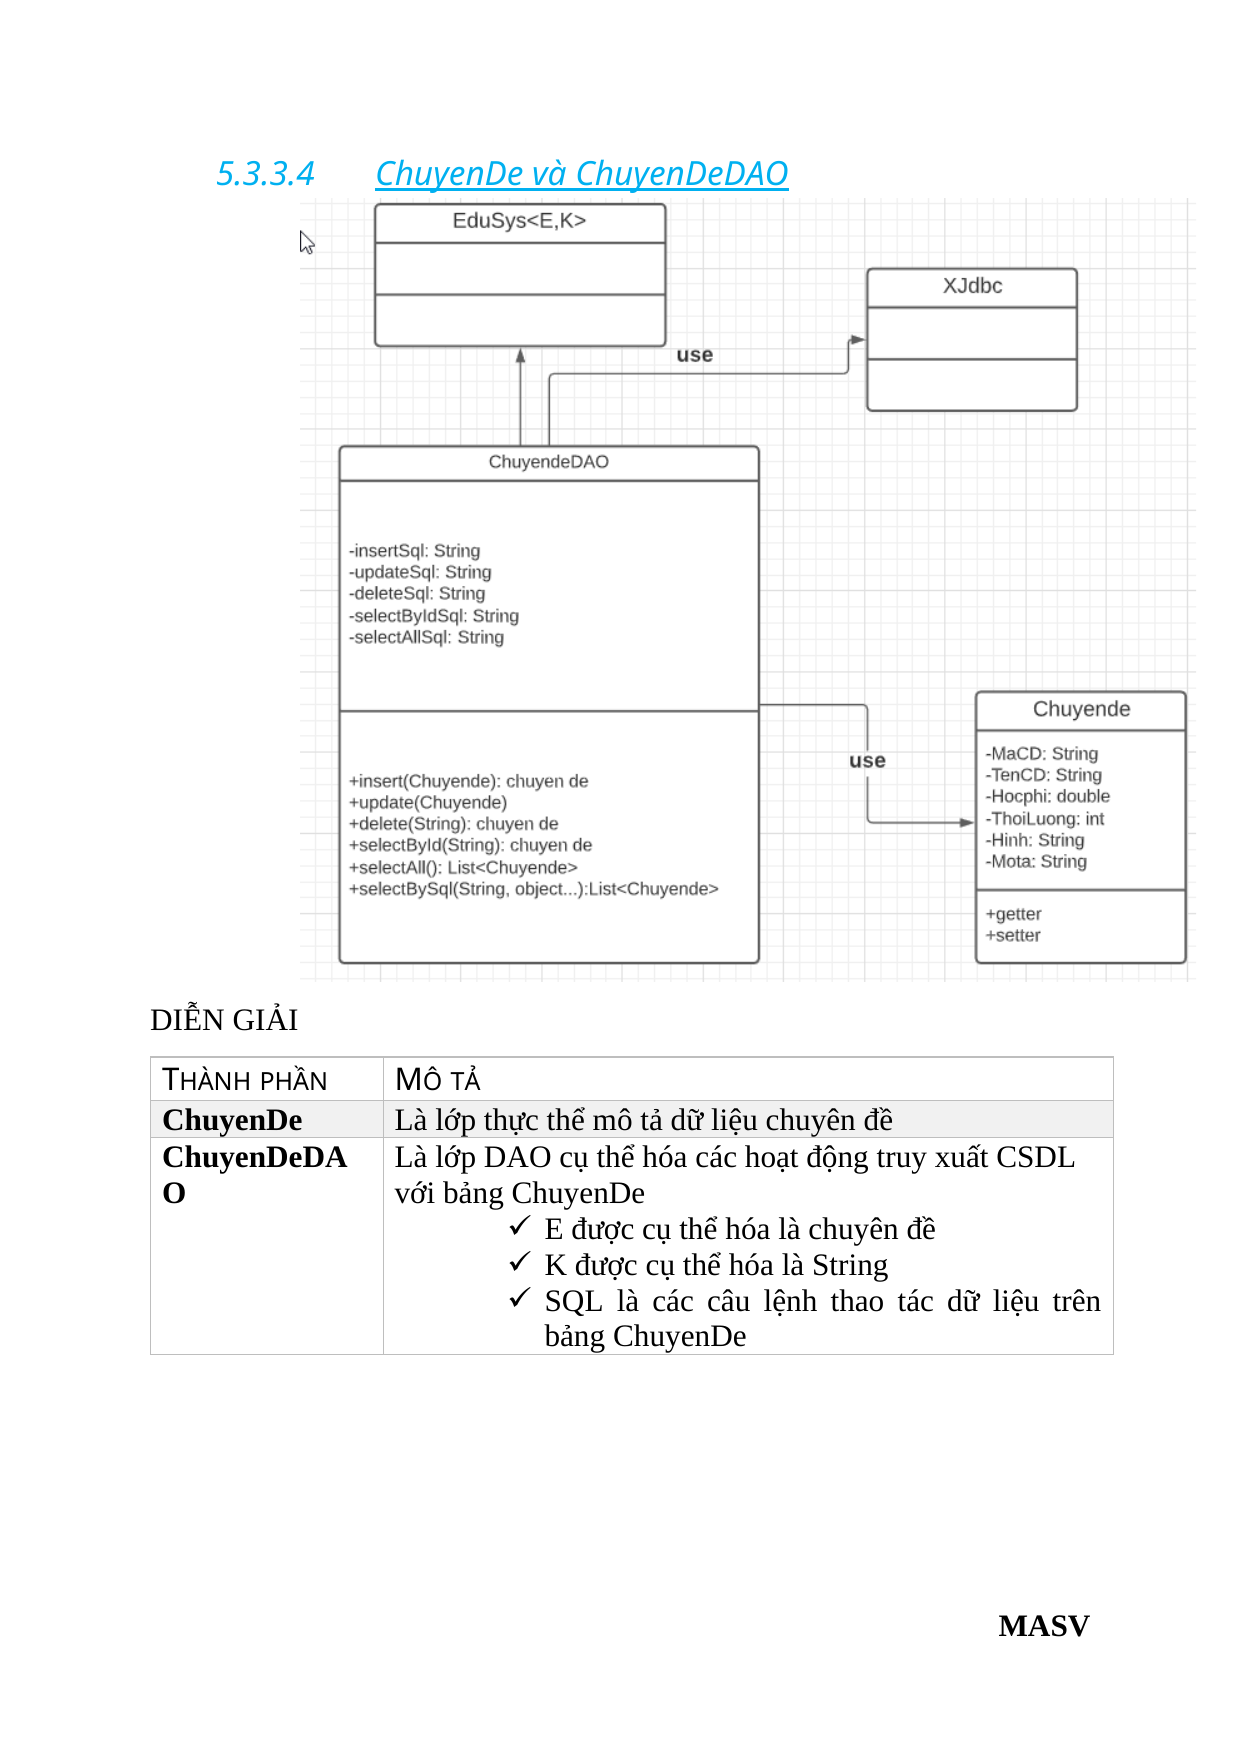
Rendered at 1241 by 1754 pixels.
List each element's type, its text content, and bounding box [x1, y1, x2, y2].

text DIỄN GIẢI [150, 1001, 1090, 1037]
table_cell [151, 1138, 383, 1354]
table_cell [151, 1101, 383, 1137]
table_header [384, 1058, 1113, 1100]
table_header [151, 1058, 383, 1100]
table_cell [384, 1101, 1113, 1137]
subtitle ChuyenDe và ChuyenDeDAO [216, 150, 1090, 195]
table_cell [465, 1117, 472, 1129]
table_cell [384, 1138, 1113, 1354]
picture [300, 198, 1197, 982]
